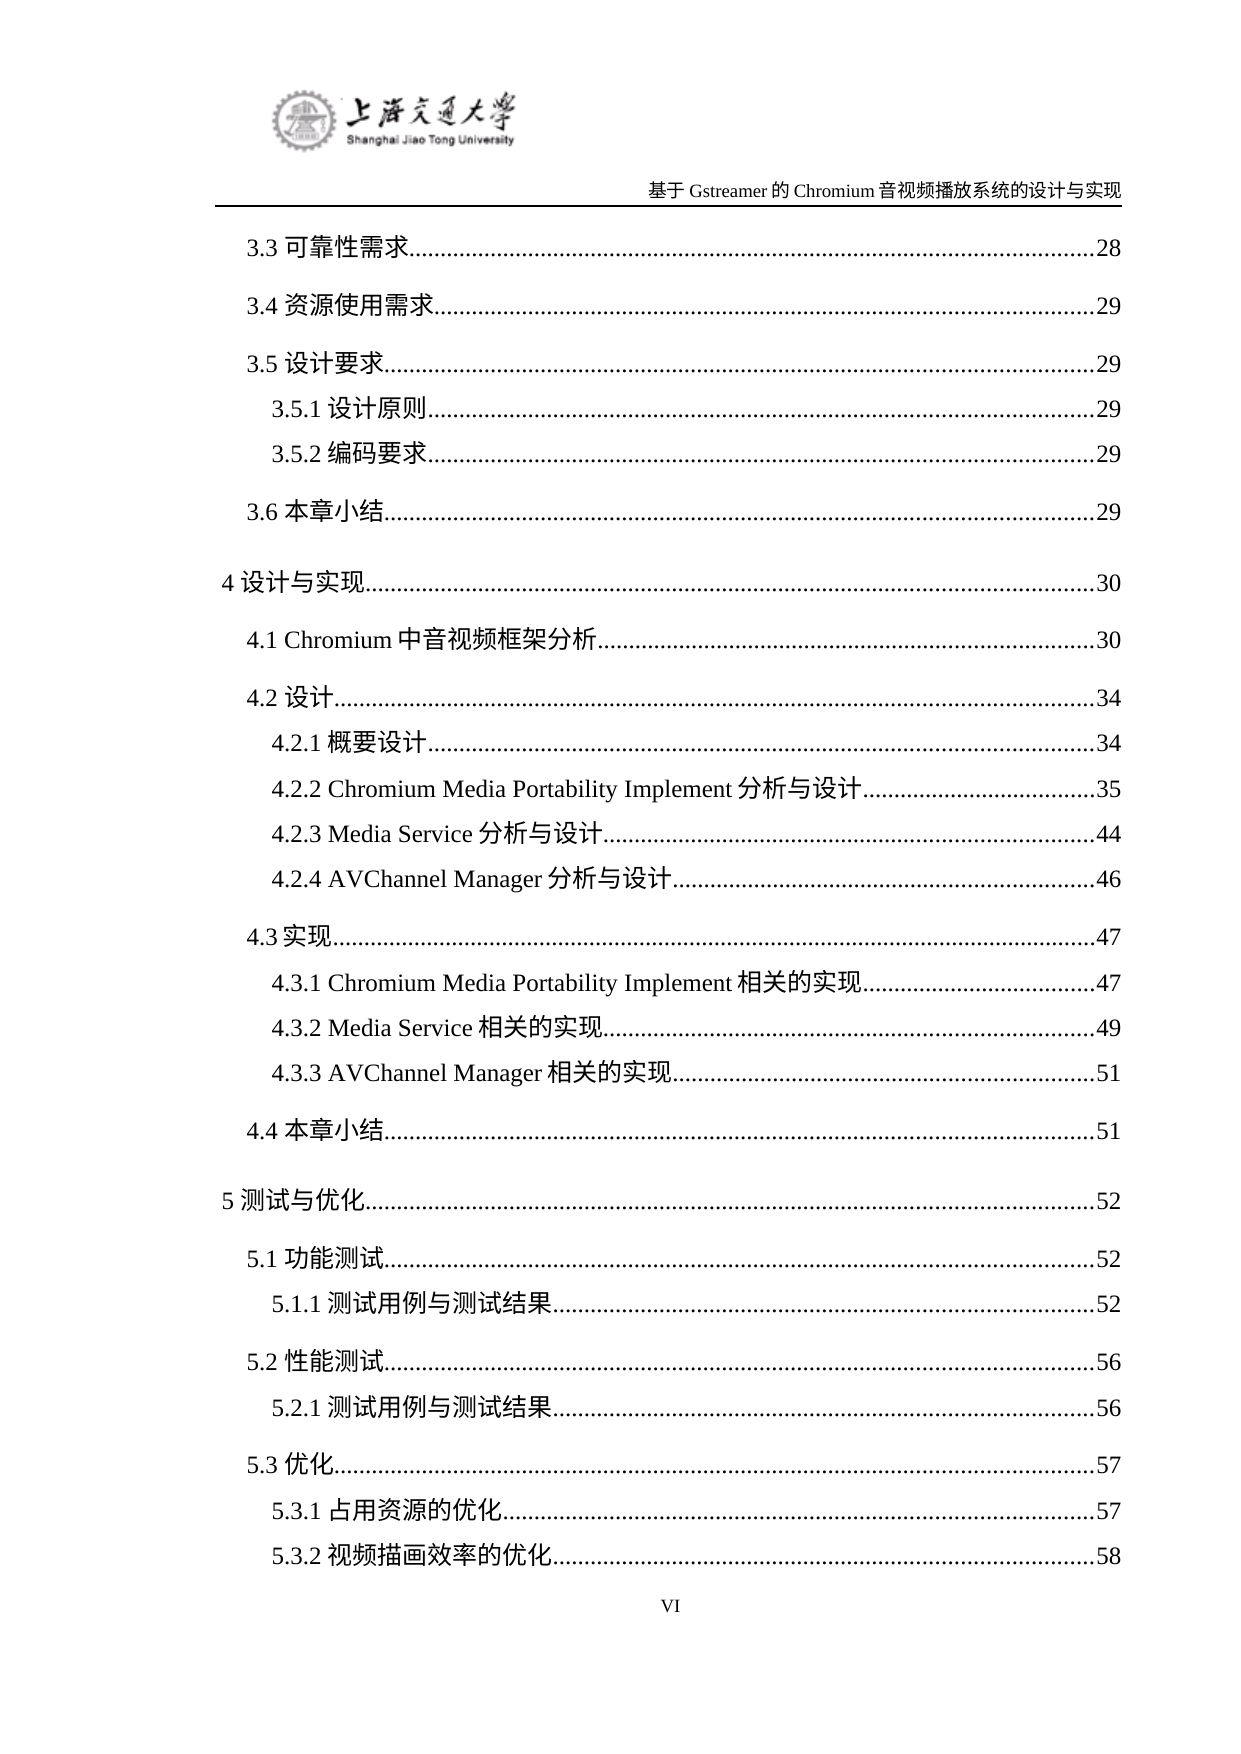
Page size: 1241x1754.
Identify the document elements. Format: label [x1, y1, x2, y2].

picture [252, 73, 531, 156]
